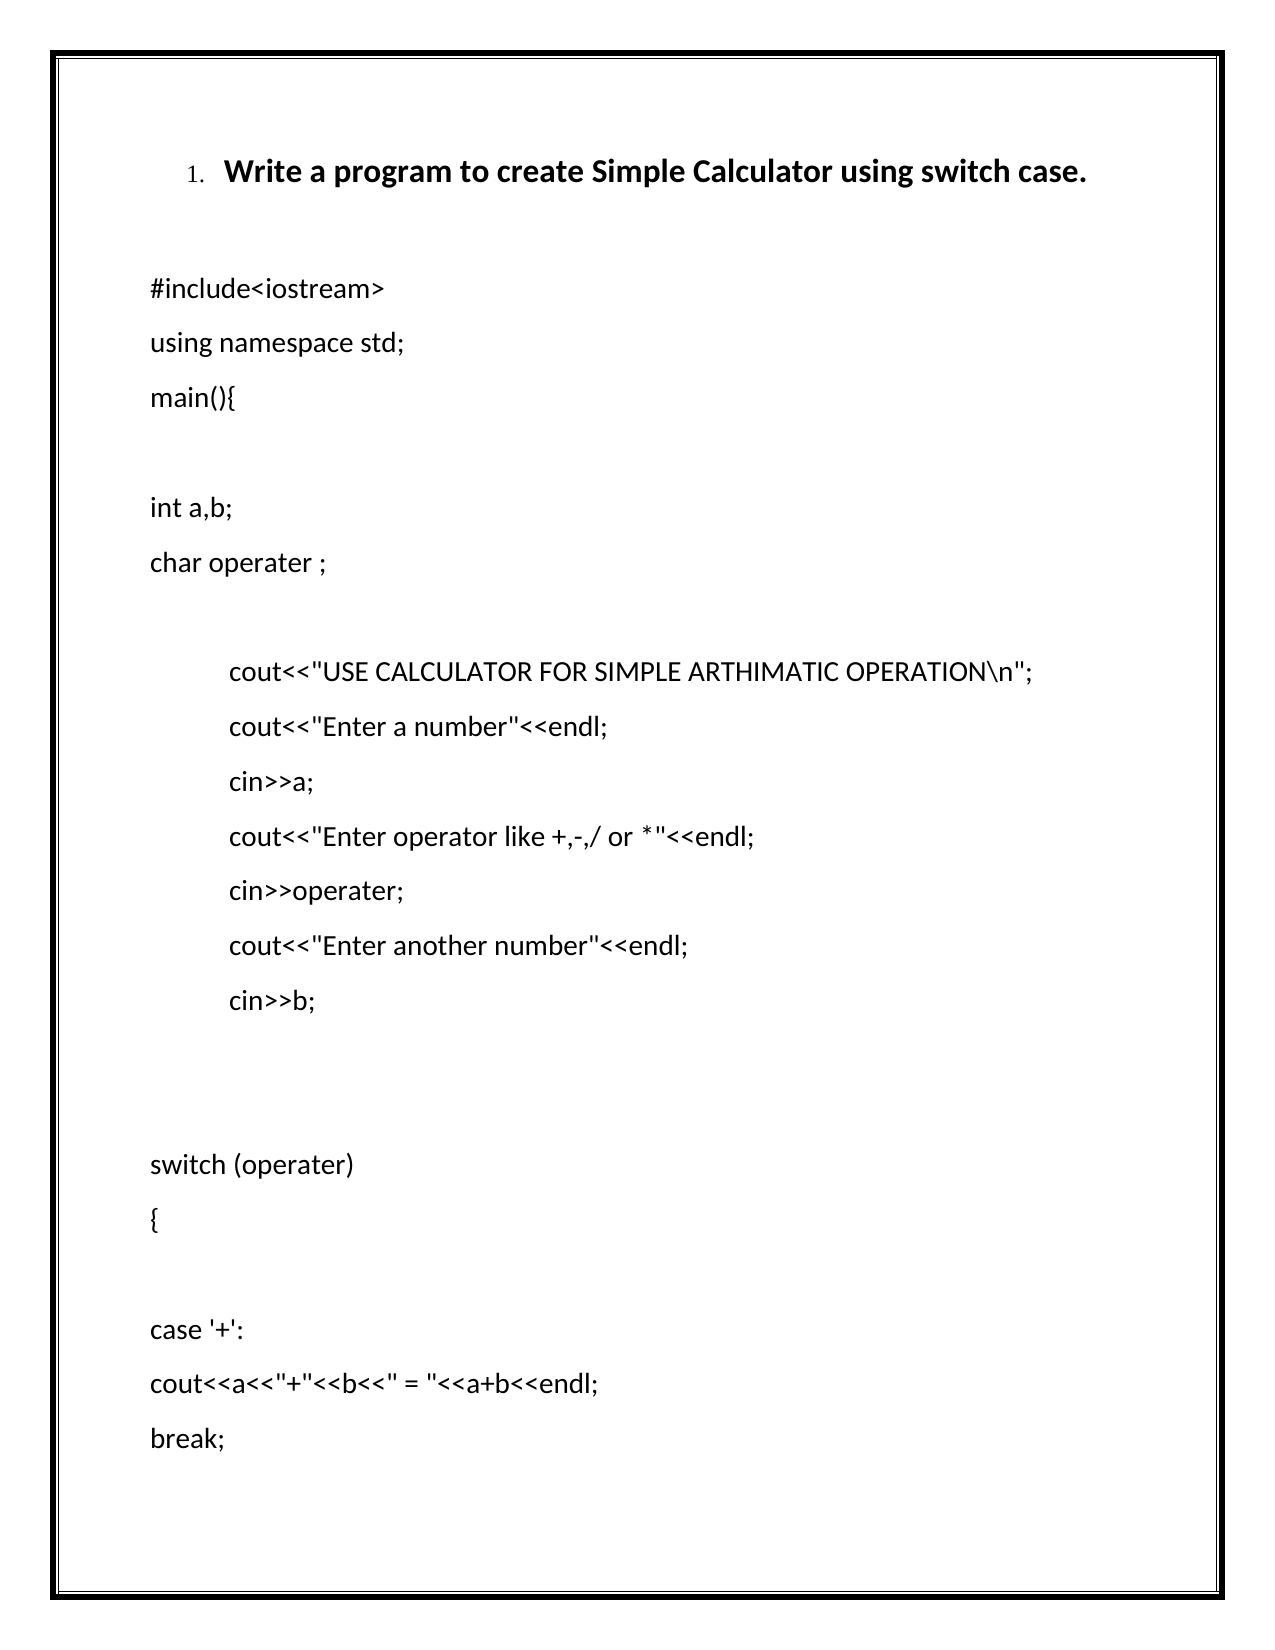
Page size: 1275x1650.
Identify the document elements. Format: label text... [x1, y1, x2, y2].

text char operater ; [150, 544, 1125, 579]
text main(){ [150, 379, 1125, 415]
text cout<<"Enter another number"<<endl; [150, 927, 1125, 963]
text cin>>a; [150, 763, 1125, 798]
text cout<<"USE CALCULATOR FOR SIMPLE ARTHIMATIC OPERATION\n"; [150, 653, 1125, 689]
text cout<<a<<"+"<<b<<" = "<<a+b<<endl; [150, 1366, 1125, 1401]
text break; [150, 1420, 1125, 1456]
list Write a program to create Simple Calculator using switch case. [186, 150, 1125, 191]
text using namespace std; [150, 324, 1125, 360]
text int a,b; [150, 489, 1125, 524]
text #include<iostream> [150, 270, 1125, 305]
text cin>>b; [150, 982, 1125, 1018]
text cout<<"Enter operator like +,-,/ or *"<<endl; [150, 818, 1125, 853]
text cout<<"Enter a number"<<endl; [150, 708, 1125, 744]
text { [150, 1201, 1125, 1237]
text switch (operater) [150, 1146, 1125, 1182]
text case '+': [150, 1311, 1125, 1346]
text cin>>operater; [150, 872, 1125, 908]
